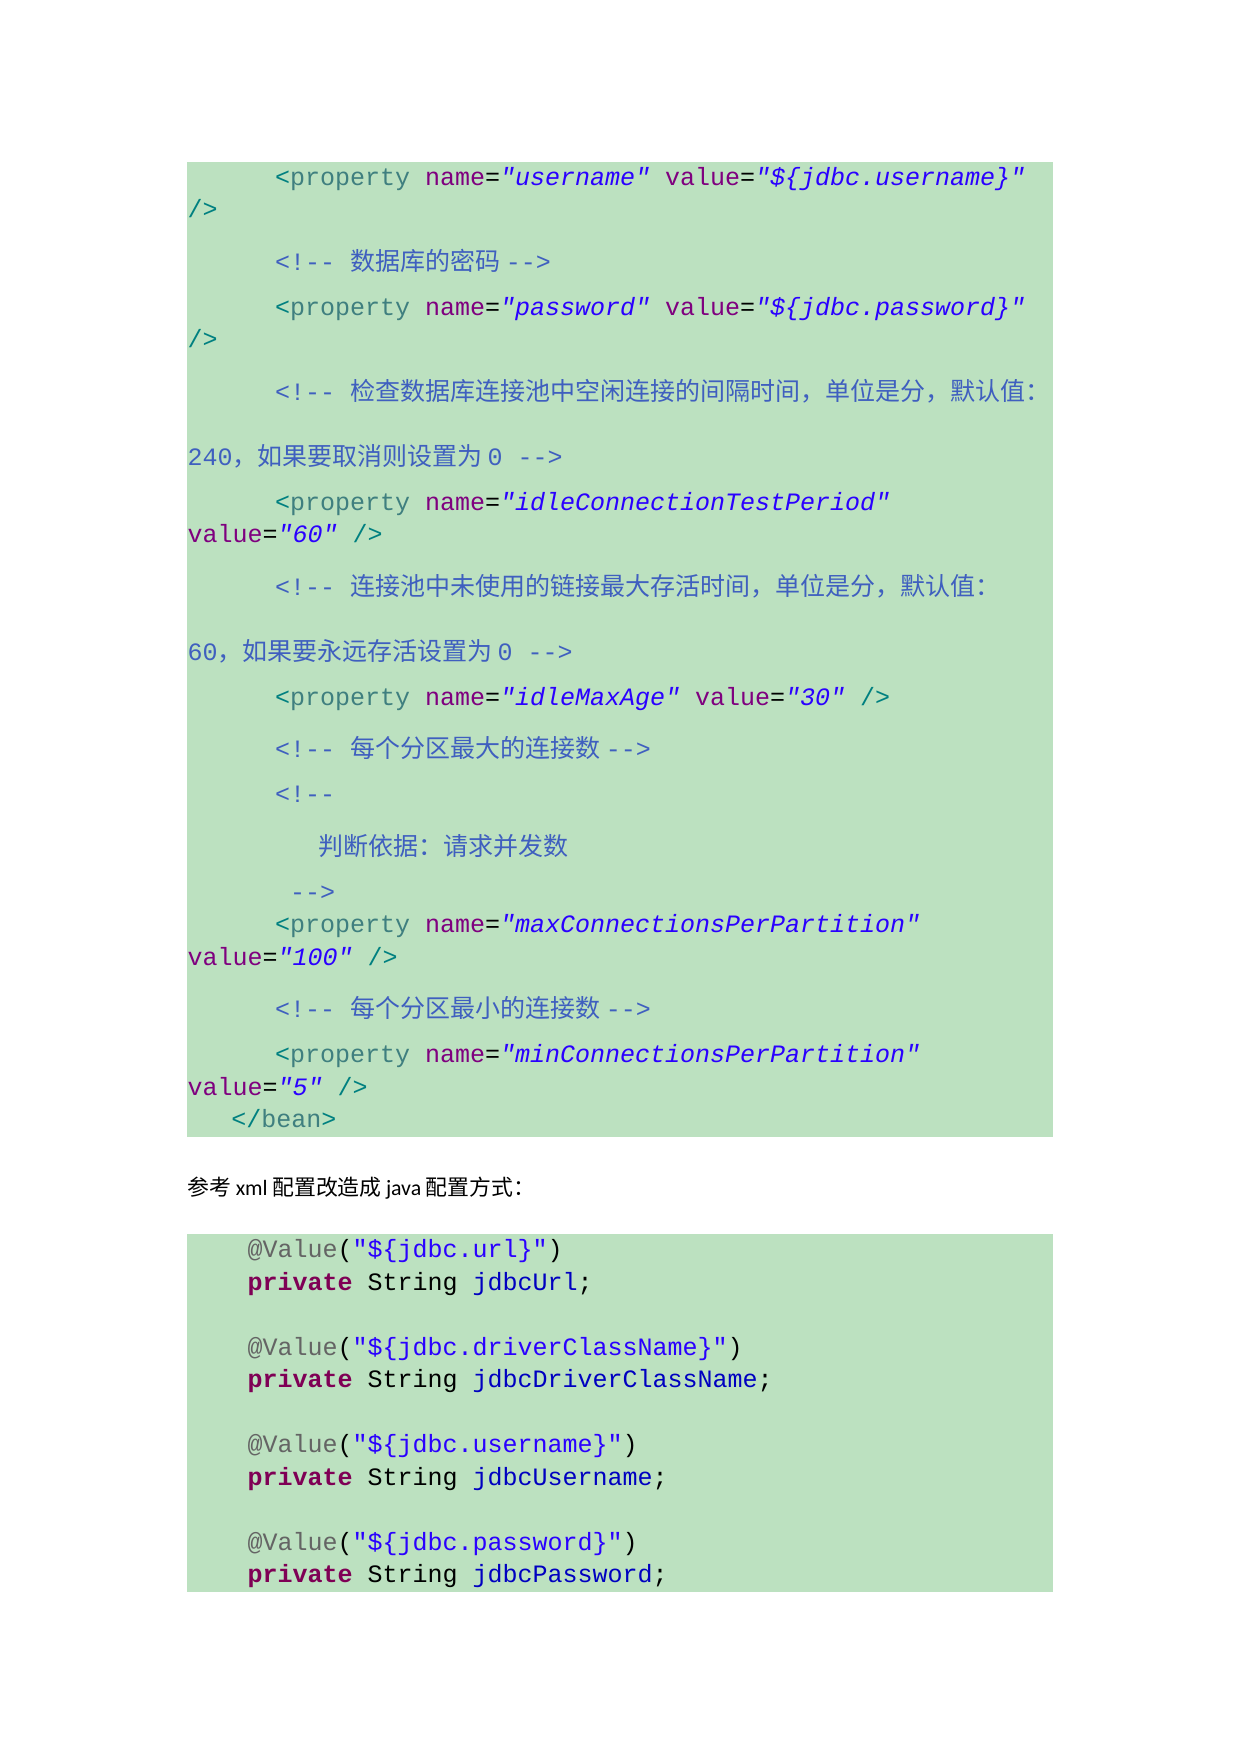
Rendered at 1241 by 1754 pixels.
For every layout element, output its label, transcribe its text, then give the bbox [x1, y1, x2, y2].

text <property name="maxConnectionsPerPartition" value="100" /> [187, 909, 1053, 974]
text private String jdbcUsername; [187, 1462, 1053, 1494]
text <property name="password" value="${jdbc.password}" /> [187, 292, 1053, 357]
text <property name="idleConnectionTestPeriod" value="60" /> [187, 487, 1053, 552]
text 判断依据：请求并发数 [187, 812, 1053, 877]
text --> [187, 877, 1053, 909]
text private String jdbcPassword; [187, 1559, 1053, 1592]
text <!-- [187, 779, 1053, 812]
text <!-- 检查数据库连接池中空闲连接的间隔时间，单位是分，默认值：240，如果要取消则设置为0 --> [187, 357, 1053, 487]
text <!-- 每个分区最大的连接数 --> [187, 714, 1053, 779]
text private String jdbcUrl; [187, 1267, 1053, 1299]
text <property name="idleMaxAge" value="30" /> [187, 682, 1053, 714]
text private String jdbcDriverClassName; [187, 1364, 1053, 1397]
text <property name="minConnectionsPerPartition" value="5" /> [187, 1039, 1053, 1104]
text <!-- 连接池中未使用的链接最大存活时间，单位是分，默认值：60，如果要永远存活设置为0 --> [187, 552, 1053, 682]
text @Value("${jdbc.url}") [187, 1234, 1053, 1267]
text <!-- 每个分区最小的连接数 --> [187, 974, 1053, 1039]
text @Value("${jdbc.username}") [187, 1429, 1053, 1462]
text <!-- 数据库的密码 --> [187, 227, 1053, 292]
text <property name="username" value="${jdbc.username}" /> [187, 162, 1053, 227]
text </bean> [187, 1104, 1053, 1137]
text @Value("${jdbc.password}") [187, 1527, 1053, 1559]
text @Value("${jdbc.driverClassName}") [187, 1332, 1053, 1364]
text 参考xml配置改造成java配置方式： [187, 1169, 1053, 1202]
